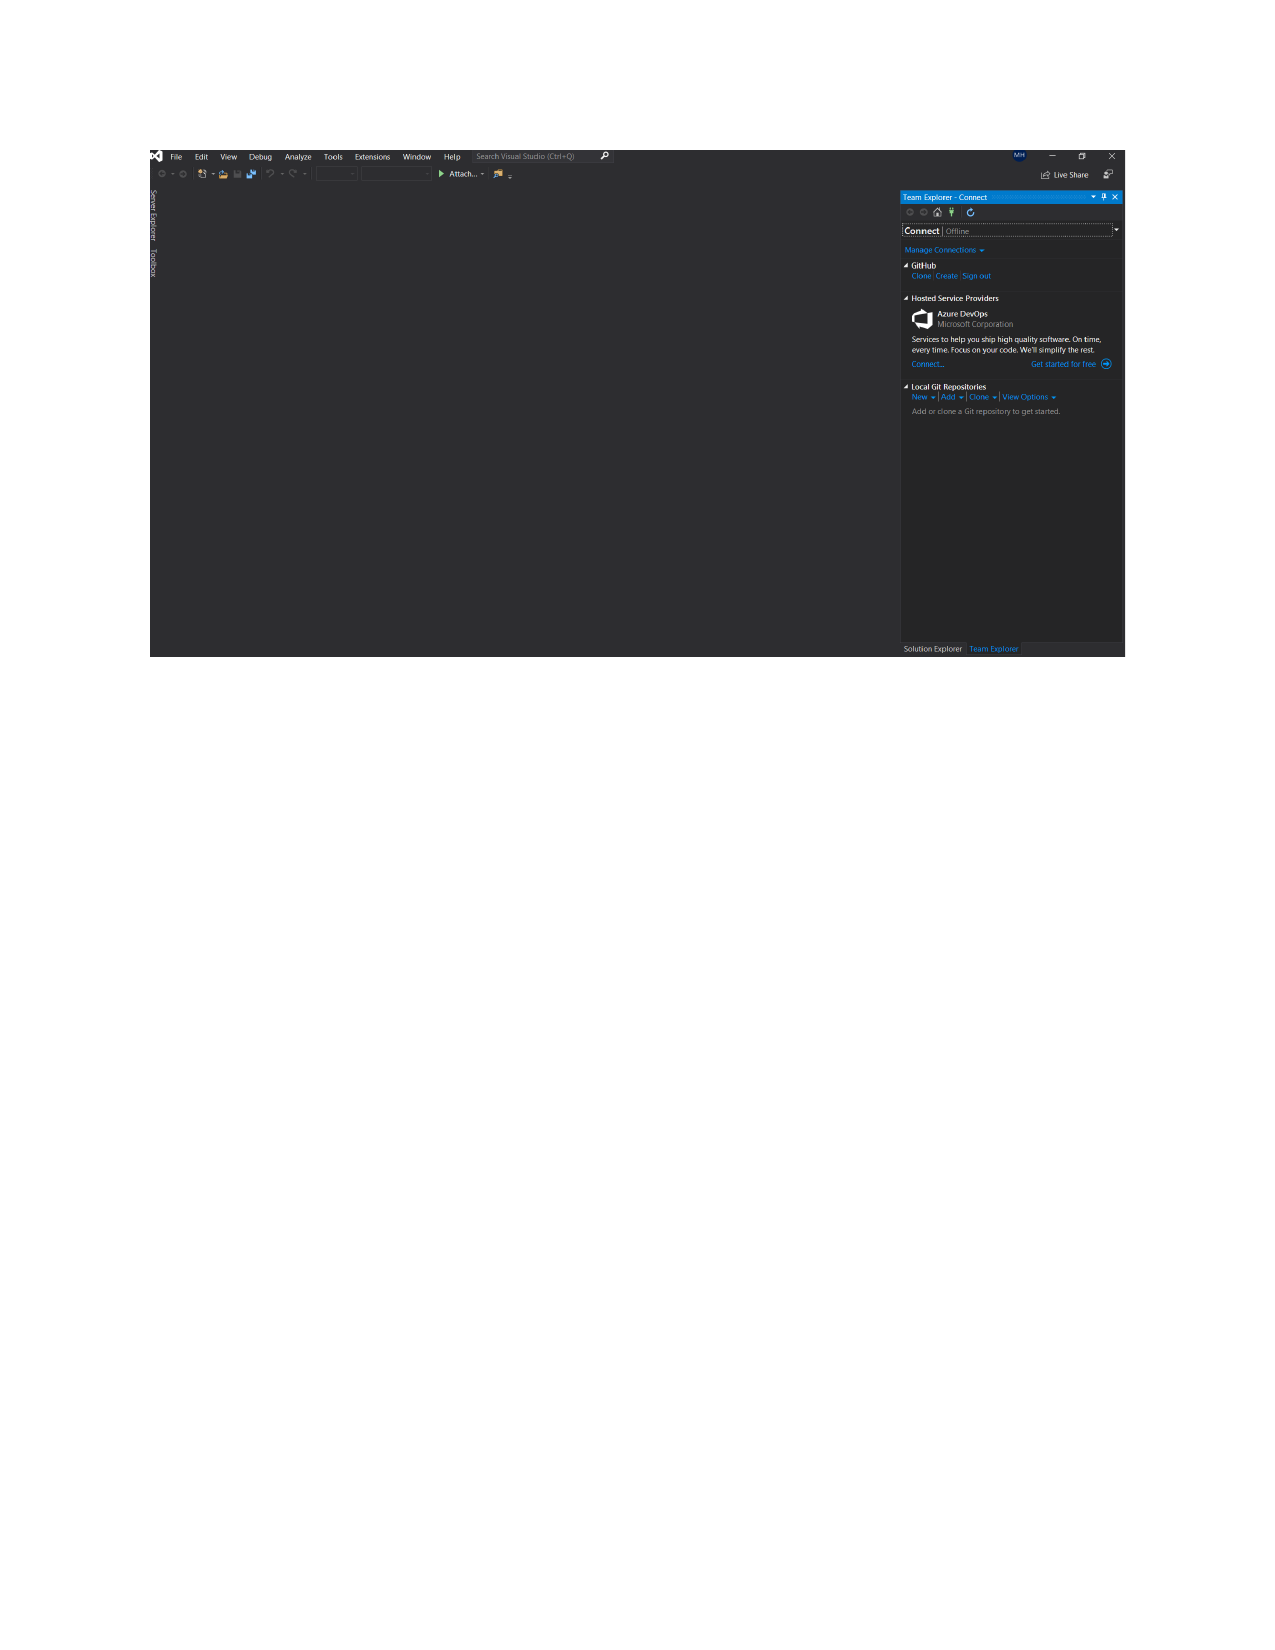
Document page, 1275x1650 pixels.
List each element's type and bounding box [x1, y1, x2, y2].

picture [150, 150, 1125, 657]
